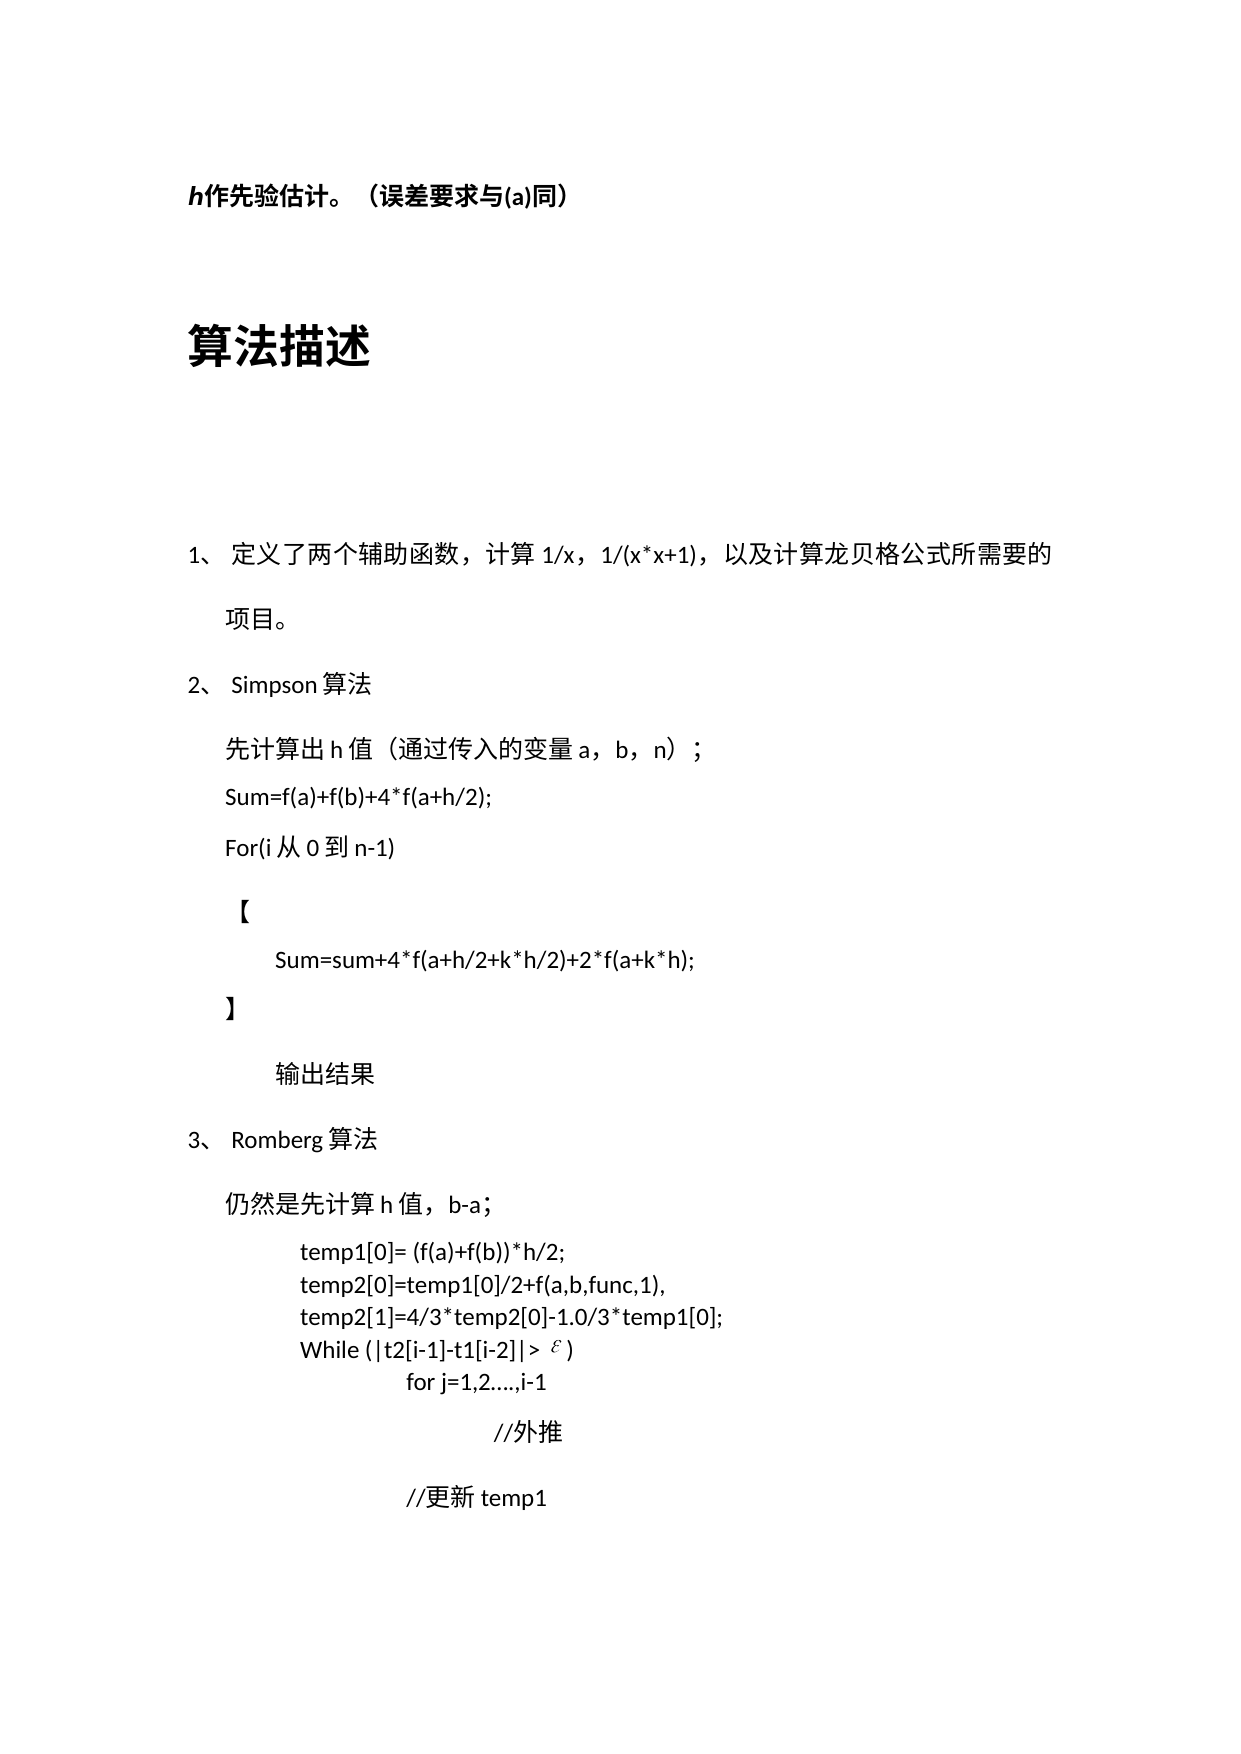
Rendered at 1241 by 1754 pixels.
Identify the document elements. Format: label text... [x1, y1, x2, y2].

list 仍然是先计算h值，b-a； [225, 1170, 1053, 1235]
list Sum=sum+4*f(a+h/2+k*h/2)+2*f(a+k*h); 】 [225, 943, 1053, 1040]
list Romberg算法 [187, 1105, 1053, 1170]
list 输出结果 [225, 1040, 1053, 1105]
list //更新temp1 [300, 1463, 1053, 1528]
list temp2[1]=4/3*temp2[0]-1.0/3*temp1[0]; [300, 1300, 1053, 1333]
list for j=1,2….,i-1 [300, 1365, 1053, 1398]
list //外推 [300, 1398, 1053, 1463]
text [187, 162, 1053, 227]
list For(i从0到n-1) [225, 813, 1053, 878]
list 先计算出h值（通过传入的变量a，b，n）； [225, 715, 1053, 780]
list Sum=f(a)+f(b)+4*f(a+h/2); [225, 780, 1053, 813]
list temp2[0]=temp1[0]/2+f(a,b,func,1), [300, 1268, 1053, 1300]
list 【 [225, 878, 1053, 943]
subtitle 算法描述 [187, 295, 1053, 392]
list While (|t2[i-1]-t1[i-2]|> ) [300, 1333, 1053, 1365]
list Simpson算法 [187, 650, 1053, 715]
list 定义了两个辅助函数，计算1/x，1/(x*x+1)，以及计算龙贝格公式所需要的项目。 [187, 520, 1053, 650]
list temp1[0]= (f(a)+f(b))*h/2; [300, 1235, 1053, 1268]
